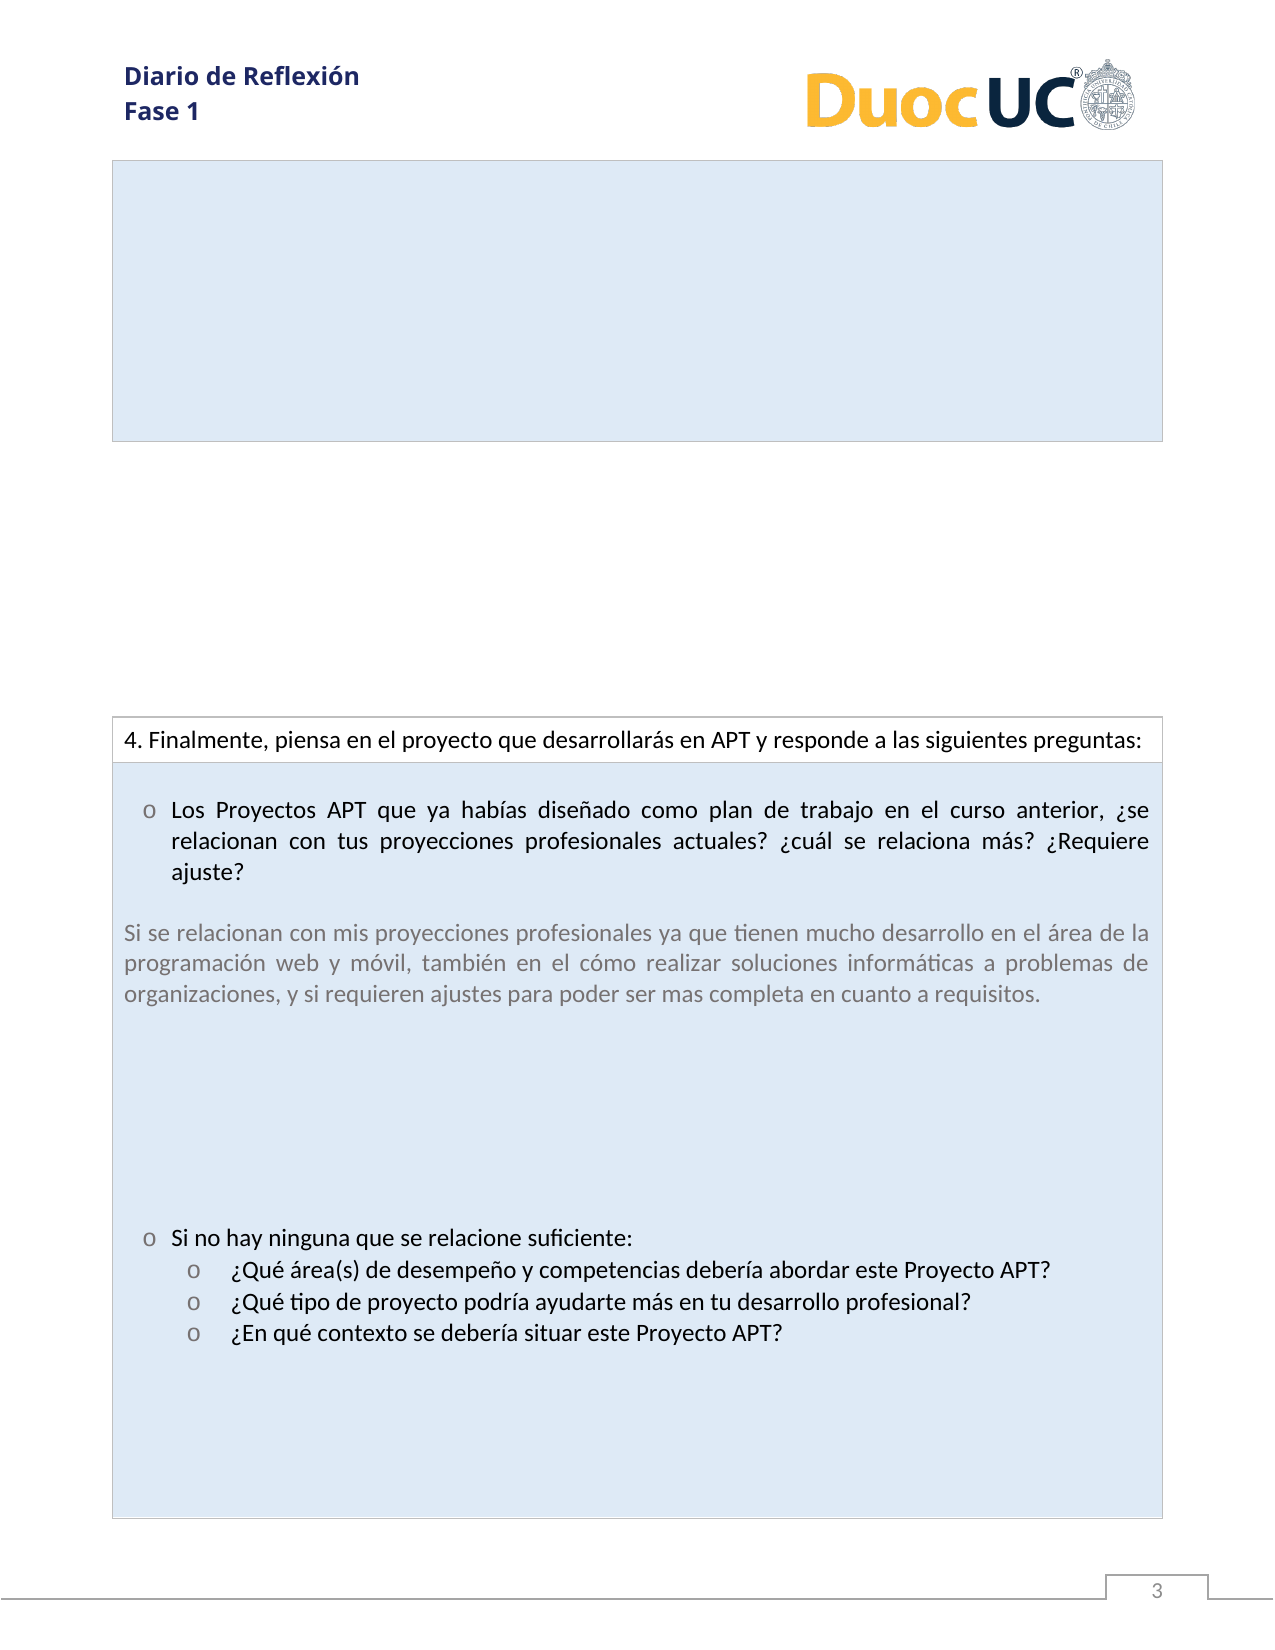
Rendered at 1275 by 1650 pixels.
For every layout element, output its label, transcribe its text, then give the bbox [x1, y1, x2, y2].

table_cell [113, 763, 1162, 1517]
table_header 4. Finalmente, piensa en el proyecto que desarrollarás en APT y responde a las siguientes preguntas: [113, 718, 1162, 762]
picture [807, 59, 1135, 130]
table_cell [113, 161, 1162, 441]
